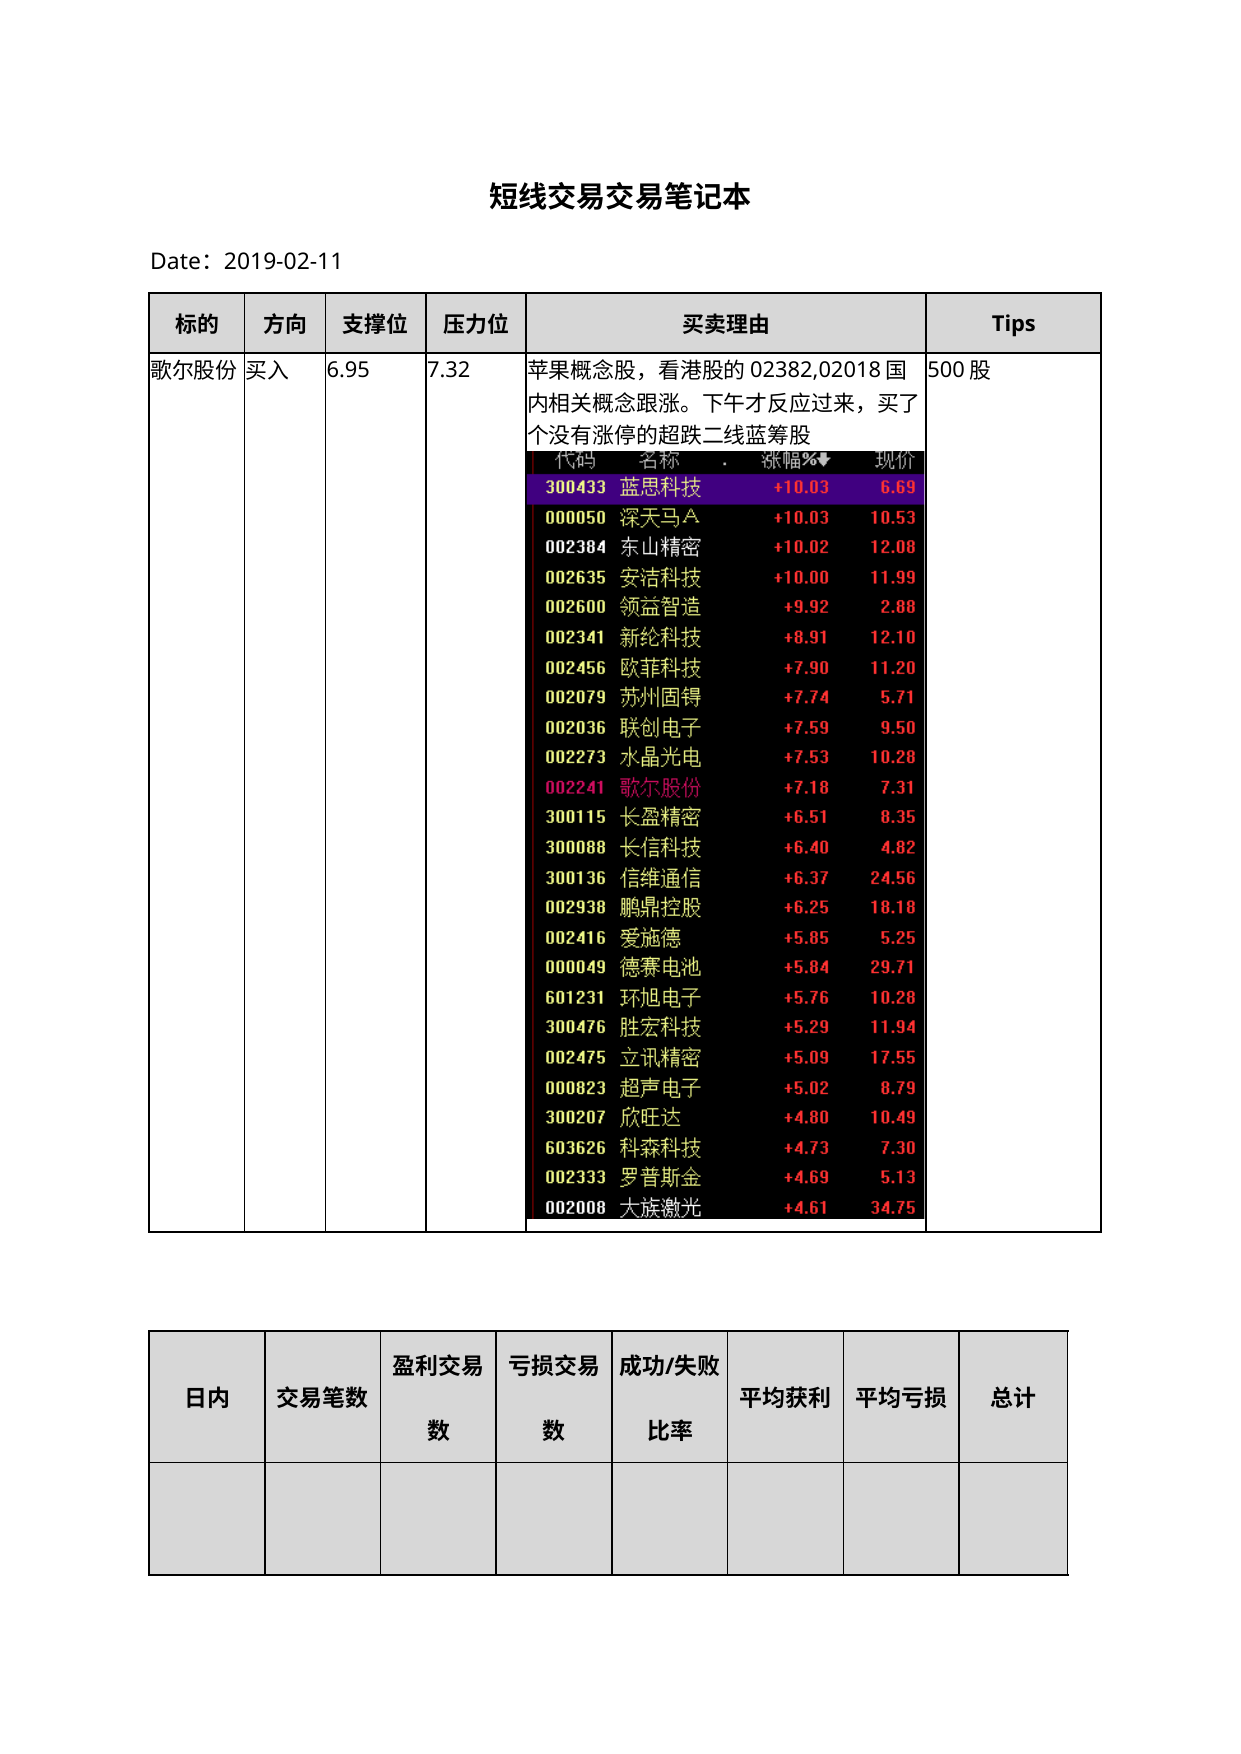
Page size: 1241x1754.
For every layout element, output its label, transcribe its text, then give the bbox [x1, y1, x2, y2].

table_header Tips [927, 294, 1100, 352]
table_header 方向 [245, 294, 325, 352]
table_header 日内 [150, 1332, 264, 1462]
table_cell 7.32 [427, 354, 525, 1231]
table_header 标的 [150, 294, 244, 352]
table_cell [844, 1463, 958, 1574]
text 短线交易交易笔记本 [150, 162, 1090, 227]
table_cell 买入 [245, 354, 325, 1231]
table_cell [728, 1463, 843, 1574]
table_cell 6.95 [326, 354, 425, 1231]
table_cell 苹果概念股，看港股的02382,02018国内相关概念跟涨。下午才反应过来，买了个没有涨停的超跌二线蓝筹股 [527, 354, 925, 451]
table_header 买卖理由 [527, 294, 925, 352]
table_header 亏损交易数 [497, 1332, 611, 1462]
table_header 平均亏损 [844, 1332, 958, 1462]
table_cell [150, 1463, 264, 1574]
table_cell [266, 1463, 380, 1574]
table_cell [497, 1463, 611, 1574]
table_header 支撑位 [326, 294, 425, 352]
table_header 压力位 [427, 294, 525, 352]
table_header 平均获利 [728, 1332, 843, 1462]
table_header 成功/失败比率 [613, 1332, 727, 1462]
table_cell [613, 1463, 727, 1574]
table_cell 500股 [927, 354, 1100, 1231]
table_cell 歌尔股份 [150, 354, 244, 1231]
table_header 交易笔数 [266, 1332, 380, 1462]
table_cell [381, 1463, 495, 1574]
table_cell [960, 1463, 1067, 1574]
text Date：2019-02-11 [150, 227, 1090, 292]
picture [526, 451, 925, 1219]
table_header 总计 [960, 1332, 1067, 1462]
table_header 盈利交易数 [381, 1332, 495, 1462]
